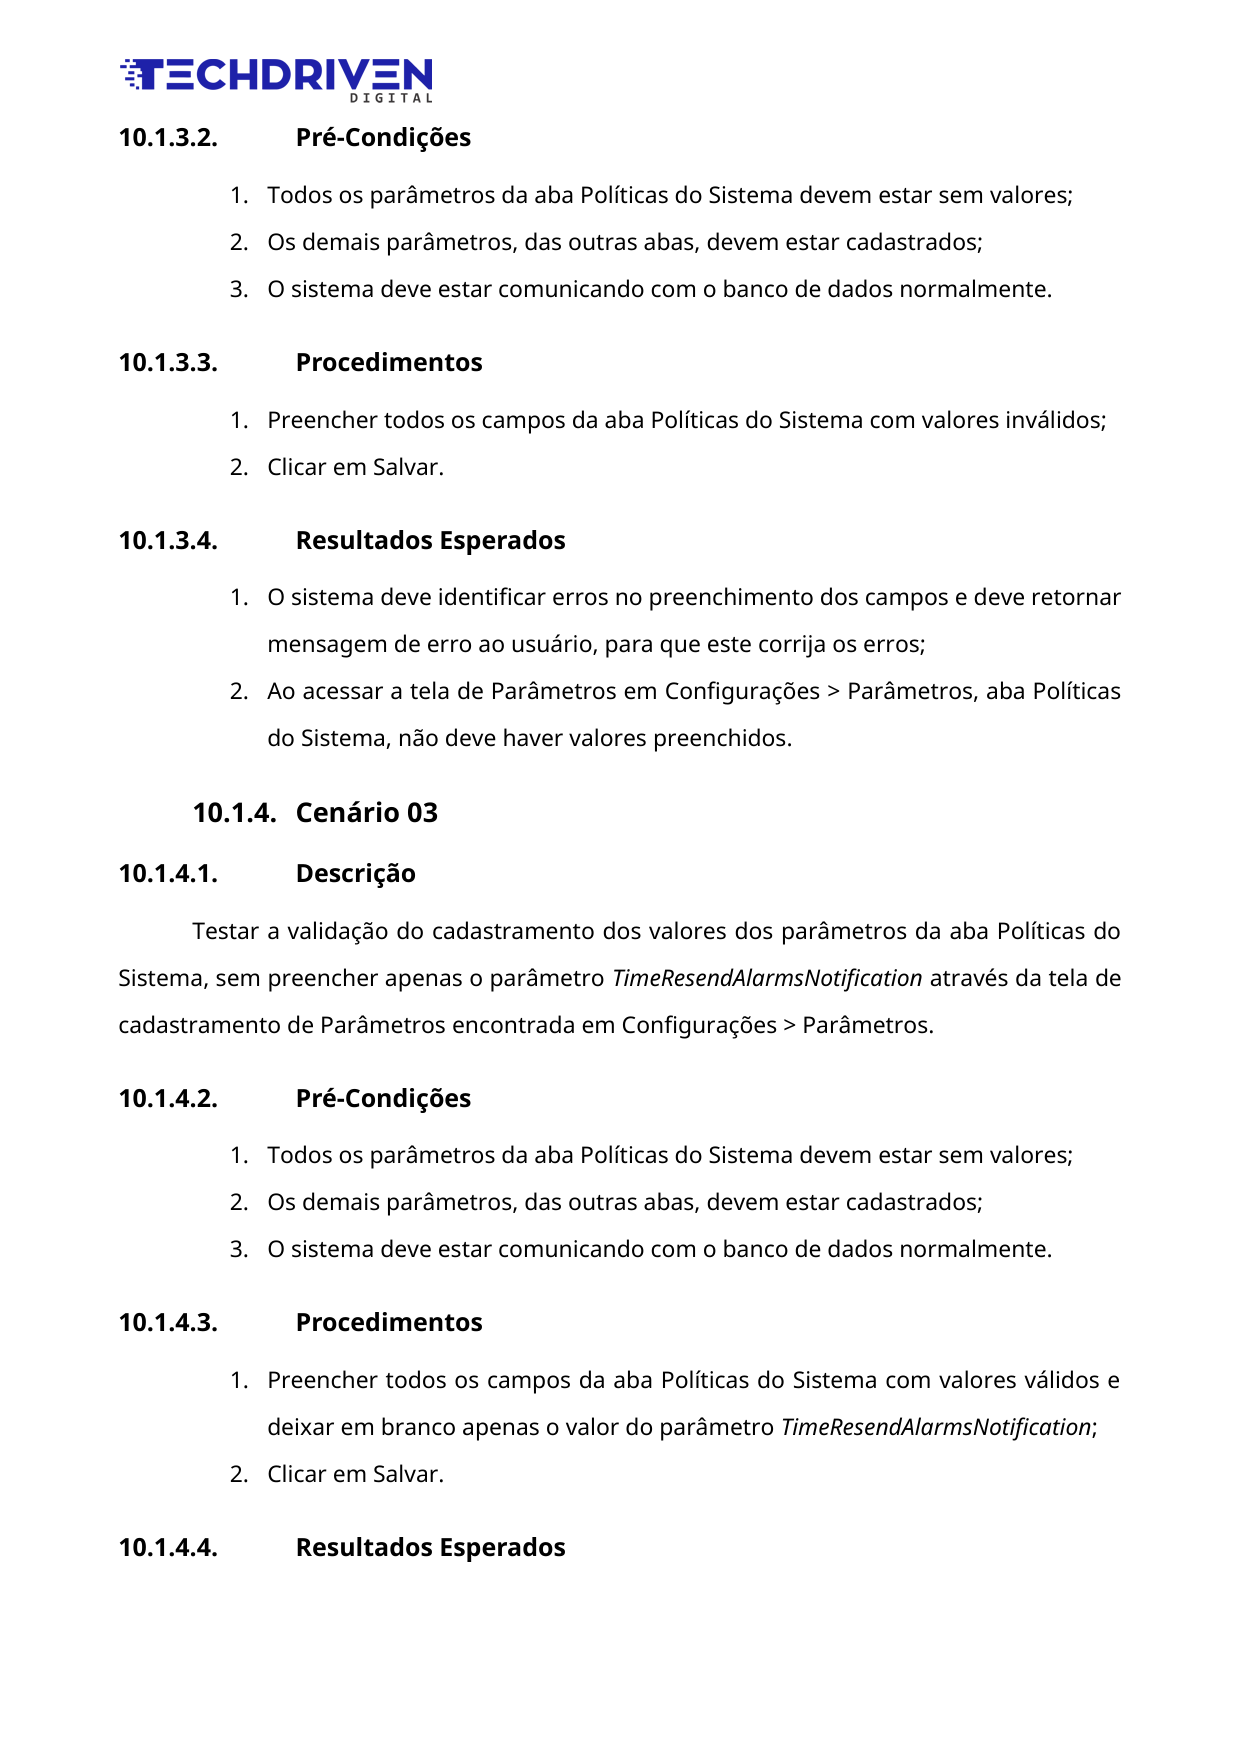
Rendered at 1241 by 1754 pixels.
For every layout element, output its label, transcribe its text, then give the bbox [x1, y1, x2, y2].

list Clicar em Salvar. [229, 1458, 1122, 1489]
text Pré-Condições [118, 1080, 1122, 1114]
text Cenário 03 [192, 794, 1122, 831]
list Todos os parâmetros da aba Políticas do Sistema devem estar sem valores; [229, 1139, 1122, 1171]
list Preencher todos os campos da aba Políticas do Sistema com valores válidos e deixar em branco apenas o valor do parâmetro TimeResendAlarmsNotification; [229, 1364, 1122, 1442]
list O sistema deve estar comunicando com o banco de dados normalmente. [229, 273, 1122, 304]
text Resultados Esperados [118, 522, 1122, 556]
text Procedimentos [118, 344, 1122, 378]
list Ao acessar a tela de Parâmetros em Configurações > Parâmetros, aba Políticas do Sistema, não deve haver valores preenchidos. [229, 675, 1122, 753]
text Testar a validação do cadastramento dos valores dos parâmetros da aba Políticas do Sistema, sem preencher apenas o parâmetro TimeResendAlarmsNotification através da tela de cadastramento de Parâmetros encontrada em Configurações > Parâmetros. [118, 915, 1122, 1040]
list Preencher todos os campos da aba Políticas do Sistema com valores inválidos; [229, 403, 1122, 435]
picture [118, 12, 437, 120]
list Todos os parâmetros da aba Políticas do Sistema devem estar sem valores; [229, 179, 1122, 210]
list O sistema deve estar comunicando com o banco de dados normalmente. [229, 1233, 1122, 1264]
list O sistema deve identificar erros no preenchimento dos campos e deve retornar mensagem de erro ao usuário, para que este corrija os erros; [229, 581, 1122, 659]
text Procedimentos [118, 1305, 1122, 1339]
text Resultados Esperados [118, 1530, 1122, 1564]
list Os demais parâmetros, das outras abas, devem estar cadastrados; [229, 1186, 1122, 1218]
list Os demais parâmetros, das outras abas, devem estar cadastrados; [229, 226, 1122, 257]
text Pré-Condições [118, 120, 1122, 154]
text Descrição [118, 856, 1122, 890]
list Clicar em Salvar. [229, 450, 1122, 482]
